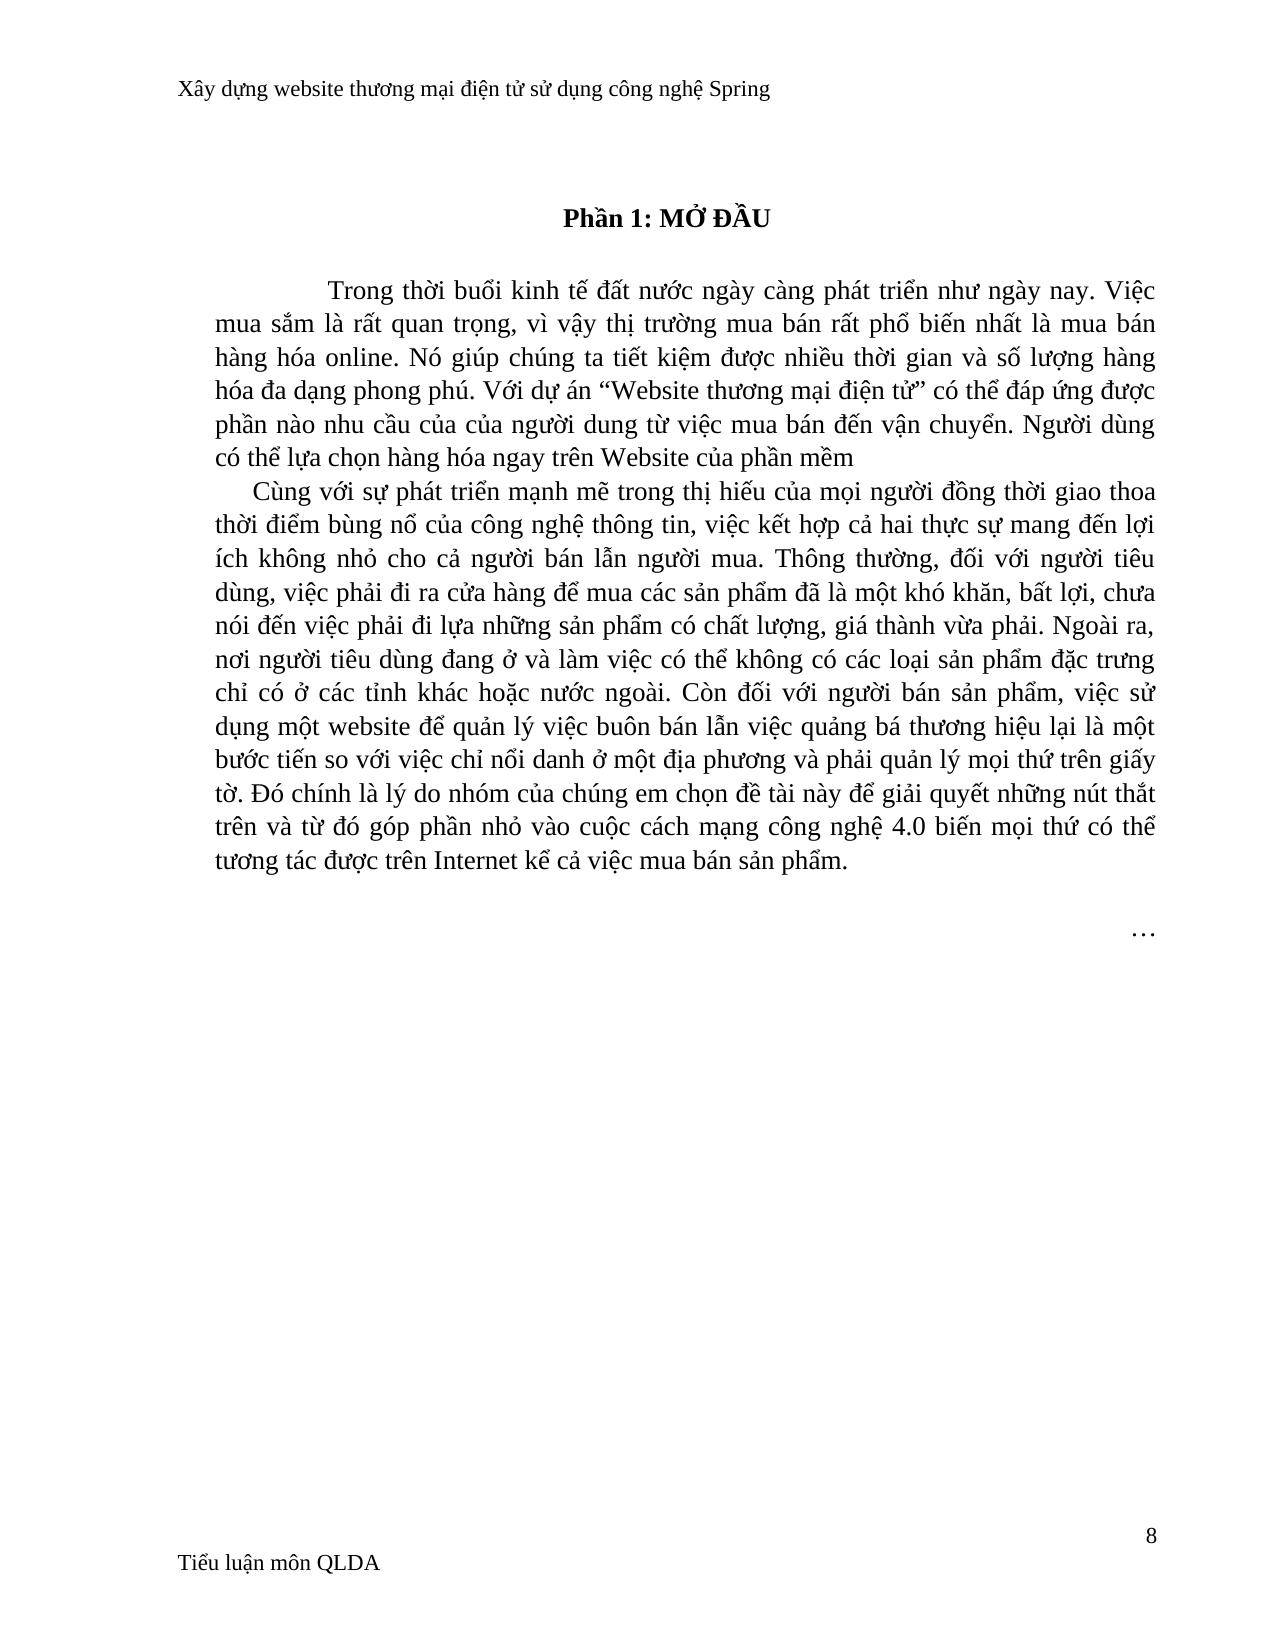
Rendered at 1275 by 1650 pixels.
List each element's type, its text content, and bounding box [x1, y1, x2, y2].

subtitle Phần 1: MỞ ĐẦU [177, 202, 1157, 233]
text … [177, 911, 1157, 984]
text Cùng với sự phát triển mạnh mẽ trong thị hiếu của mọi người đồng thời giao thoa thời điểm bùng nổ của công nghệ thông tin, việc kết hợp cả hai thực sự mang đến lợi ích không nhỏ cho cả người bán lẫn người mua. Thông thường, đối với người tiêu dùng, việc phải đi ra cửa hàng để mua các sản phẩm đã là một khó khăn, bất lợi, chưa nói đến việc phải đi lựa những sản phẩm có chất lượng, giá thành vừa phải. Ngoài ra, nơi người tiêu dùng đang ở và làm việc có thể không có các loại sản phẩm đặc trưng chỉ có ở các tỉnh khác hoặc nước ngoài. Còn đối với người bán sản phẩm, việc sử dụng một website để quản lý việc buôn bán lẫn việc quảng bá thương hiệu lại là một bước tiến so với việc chỉ nổi danh ở một địa phương và phải quản lý mọi thứ trên giấy tờ. Đó chính là lý do nhóm của chúng em chọn đề tài này để giải quyết những nút thắt trên và từ đó góp phần nhỏ vào cuộc cách mạng công nghệ 4.0 biến mọi thứ có thể tương tác được trên Internet kể cả việc mua bán sản phẩm. [215, 475, 1157, 875]
list Trong thời buổi kinh tế đất nước ngày càng phát triển như ngày nay. Việc mua sắm là rất quan trọng, vì vậy thị trường mua bán rất phổ biến nhất là mua bán hàng hóa online. Nó giúp chúng ta tiết kiệm được nhiều thời gian và số lượng hàng hóa đa dạng phong phú. Với dự án “Website thương mại điện tử” có thể đáp ứng được phần nào nhu cầu của của người dung từ việc mua bán đến vận chuyển. Người dùng có thể lựa chọn hàng hóa ngay trên Website của phần mềm [215, 274, 1157, 473]
